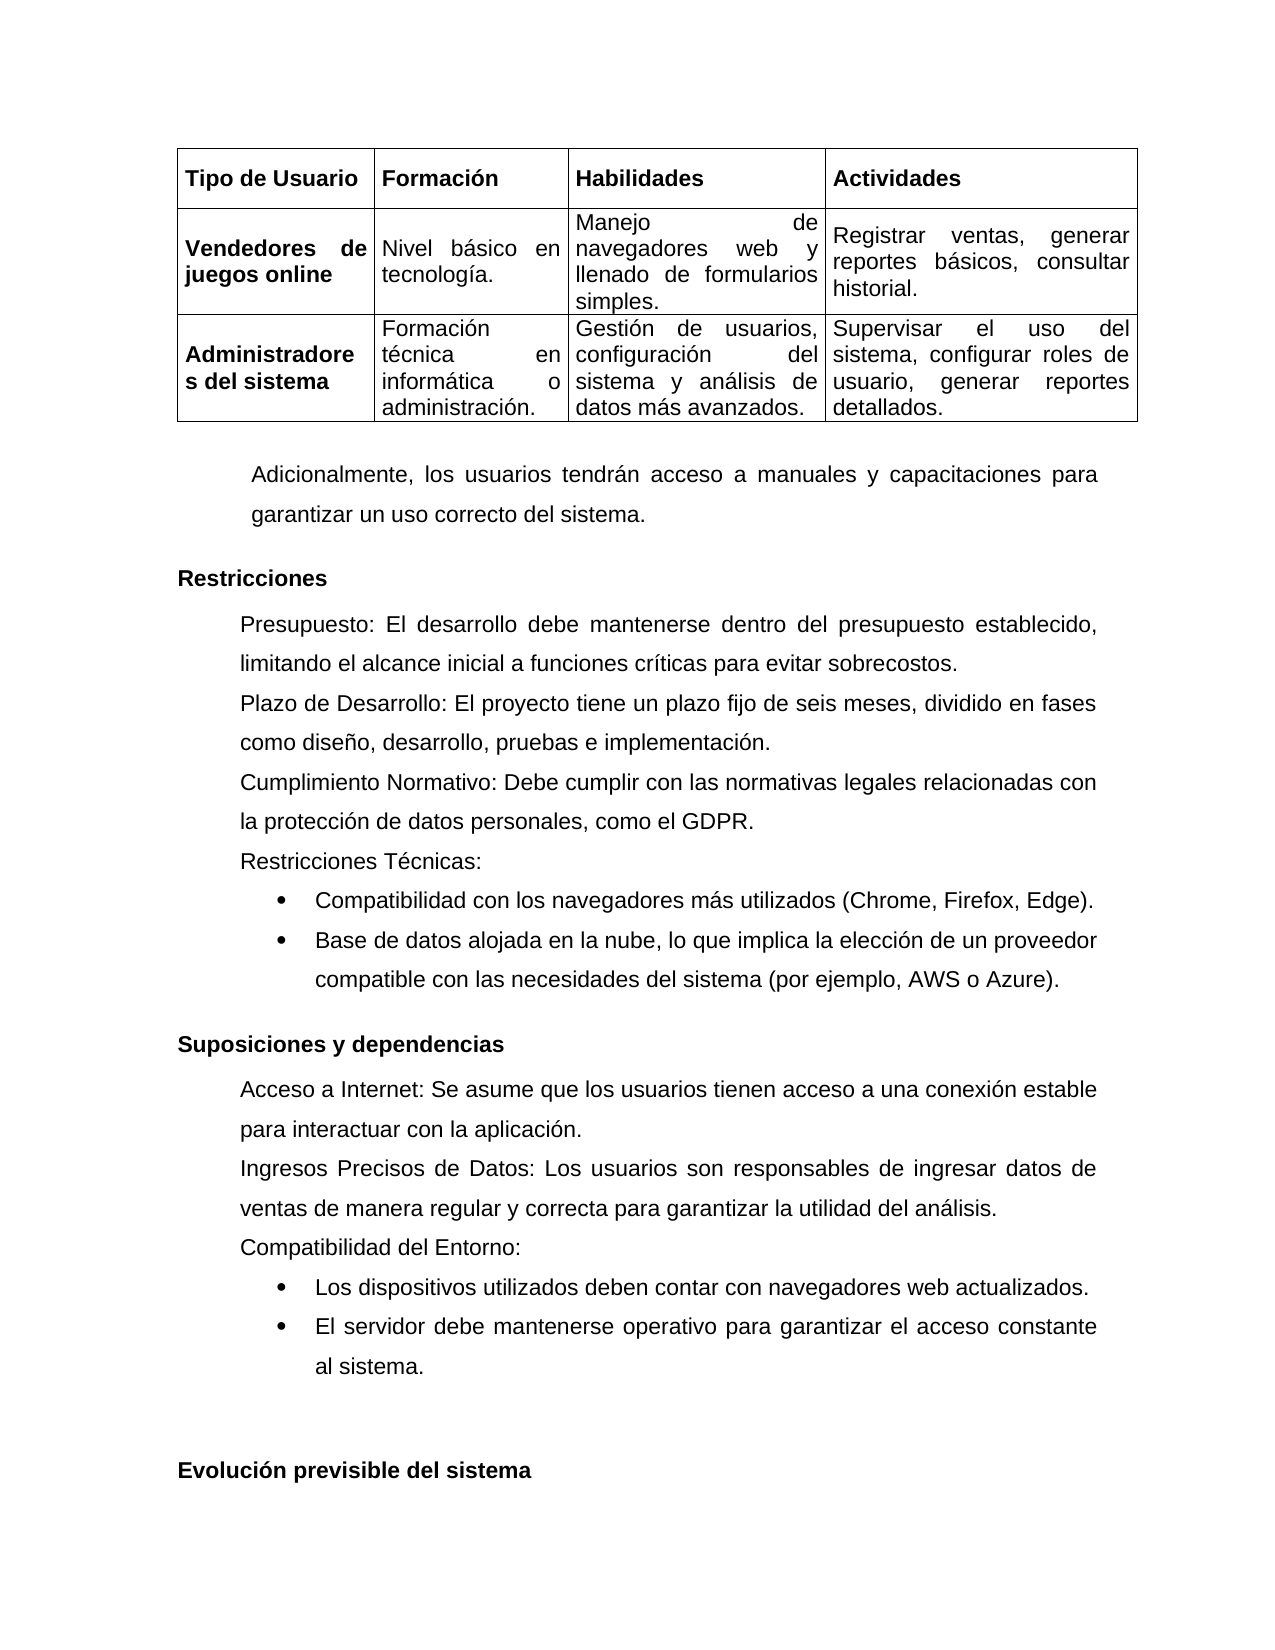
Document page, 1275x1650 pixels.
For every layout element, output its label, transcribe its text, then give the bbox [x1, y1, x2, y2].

table_cell Manejo de navegadores web y llenado de formularios simples. [569, 209, 825, 314]
text Plazo de Desarrollo: El proyecto tiene un plazo fijo de seis meses, dividido en fases como diseño, desarrollo, pruebas e implementación. [240, 690, 1098, 756]
text Adicionalmente, los usuarios tendrán acceso a manuales y capacitaciones para garantizar un uso correcto del sistema. [251, 461, 1098, 527]
table_cell Registrar ventas, generar reportes básicos, consultar historial. [826, 209, 1137, 314]
table_cell Vendedores de juegos online [178, 209, 374, 314]
text Cumplimiento Normativo: Debe cumplir con las normativas legales relacionadas con la protección de datos personales, como el GDPR. [240, 769, 1098, 834]
text Acceso a Internet: Se asume que los usuarios tienen acceso a una conexión estable para interactuar con la aplicación. [240, 1076, 1098, 1142]
table_header Formación [375, 149, 568, 208]
table_cell Nivel básico en tecnología. [375, 209, 568, 314]
table_cell Administradores del sistema [178, 315, 374, 421]
list El servidor debe mantenerse operativo para garantizar el acceso constante al sistema. [277, 1313, 1098, 1379]
text Ingresos Precisos de Datos: Los usuarios son responsables de ingresar datos de ventas de manera regular y correcta para garantizar la utilidad del análisis. [240, 1155, 1098, 1221]
text Restricciones Técnicas: [240, 848, 1098, 874]
list Base de datos alojada en la nube, lo que implica la elección de un proveedor compatible con las necesidades del sistema (por ejemplo, AWS o Azure). [277, 927, 1098, 992]
table_header Habilidades [569, 149, 825, 208]
list Los dispositivos utilizados deben contar con navegadores web actualizados. [277, 1274, 1098, 1300]
title Evolución previsible del sistema [177, 1457, 1098, 1483]
table_cell Supervisar el uso del sistema, configurar roles de usuario, generar reportes detallados. [826, 315, 1137, 421]
title Suposiciones y dependencias [177, 1031, 1098, 1057]
table_cell Formación técnica en informática o administración. [375, 315, 568, 421]
table_cell Gestión de usuarios, configuración del sistema y análisis de datos más avanzados. [569, 315, 825, 421]
text Compatibilidad del Entorno: [240, 1234, 1098, 1261]
list Compatibilidad con los navegadores más utilizados (Chrome, Firefox, Edge). [277, 887, 1098, 913]
table_header Actividades [826, 149, 1137, 208]
text Presupuesto: El desarrollo debe mantenerse dentro del presupuesto establecido, limitando el alcance inicial a funciones críticas para evitar sobrecostos. [240, 611, 1098, 677]
table_header Tipo de Usuario [178, 149, 374, 208]
title Restricciones [177, 565, 1098, 591]
